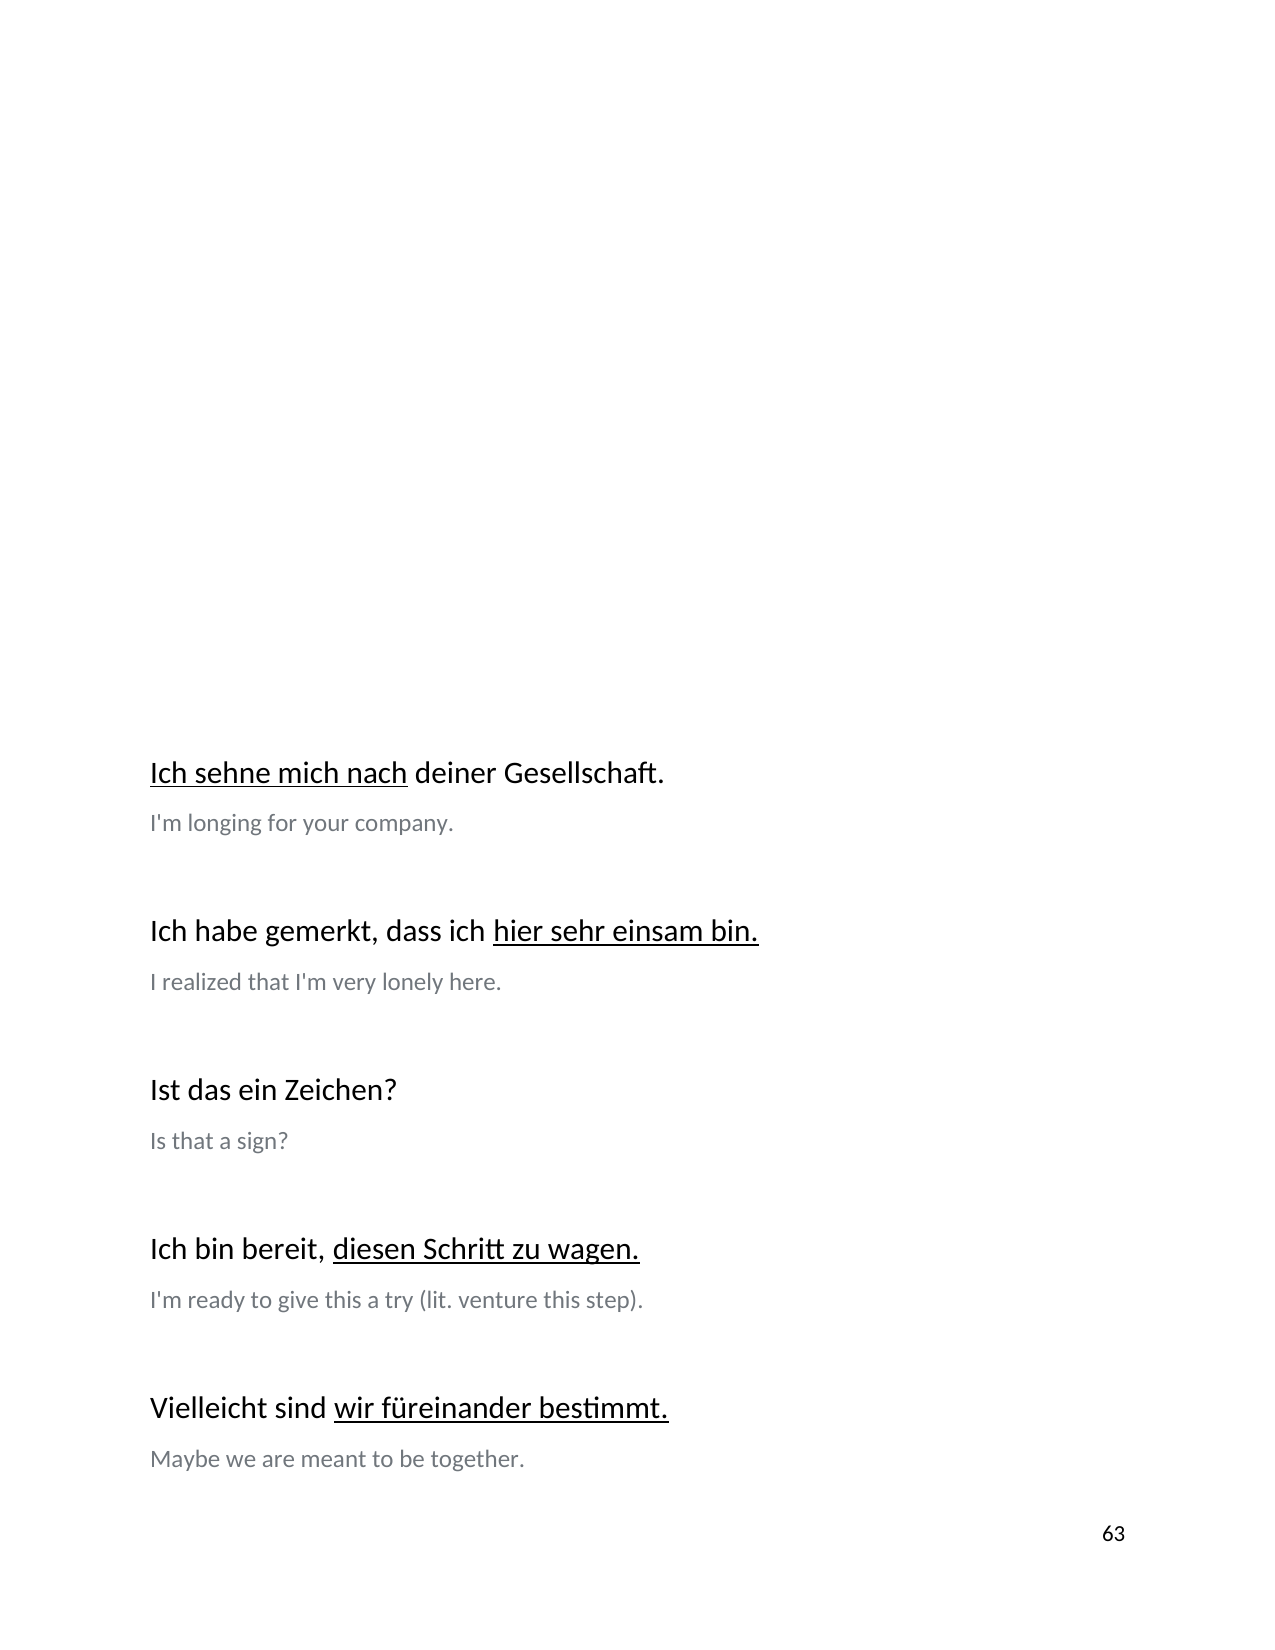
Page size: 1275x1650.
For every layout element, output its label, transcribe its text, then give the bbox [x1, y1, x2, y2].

text Maybe we are meant to be together. [150, 1443, 1125, 1473]
text Ich sehne mich nach deiner Gesellschaft. [150, 753, 1125, 791]
text Ich bin bereit, diesen Schritt zu wagen. [150, 1229, 1125, 1267]
text Vielleicht sind wir füreinander bestimmt. [150, 1388, 1125, 1426]
text I'm longing for your company. [150, 807, 1125, 838]
text Is that a sign? [150, 1125, 1125, 1156]
text I realized that I'm very lonely here. [150, 966, 1125, 997]
text Ich habe gemerkt, dass ich hier sehr einsam bin. [150, 912, 1125, 950]
text I'm ready to give this a try (lit. venture this step). [150, 1284, 1125, 1314]
text Ist das ein Zeichen? [150, 1070, 1125, 1108]
